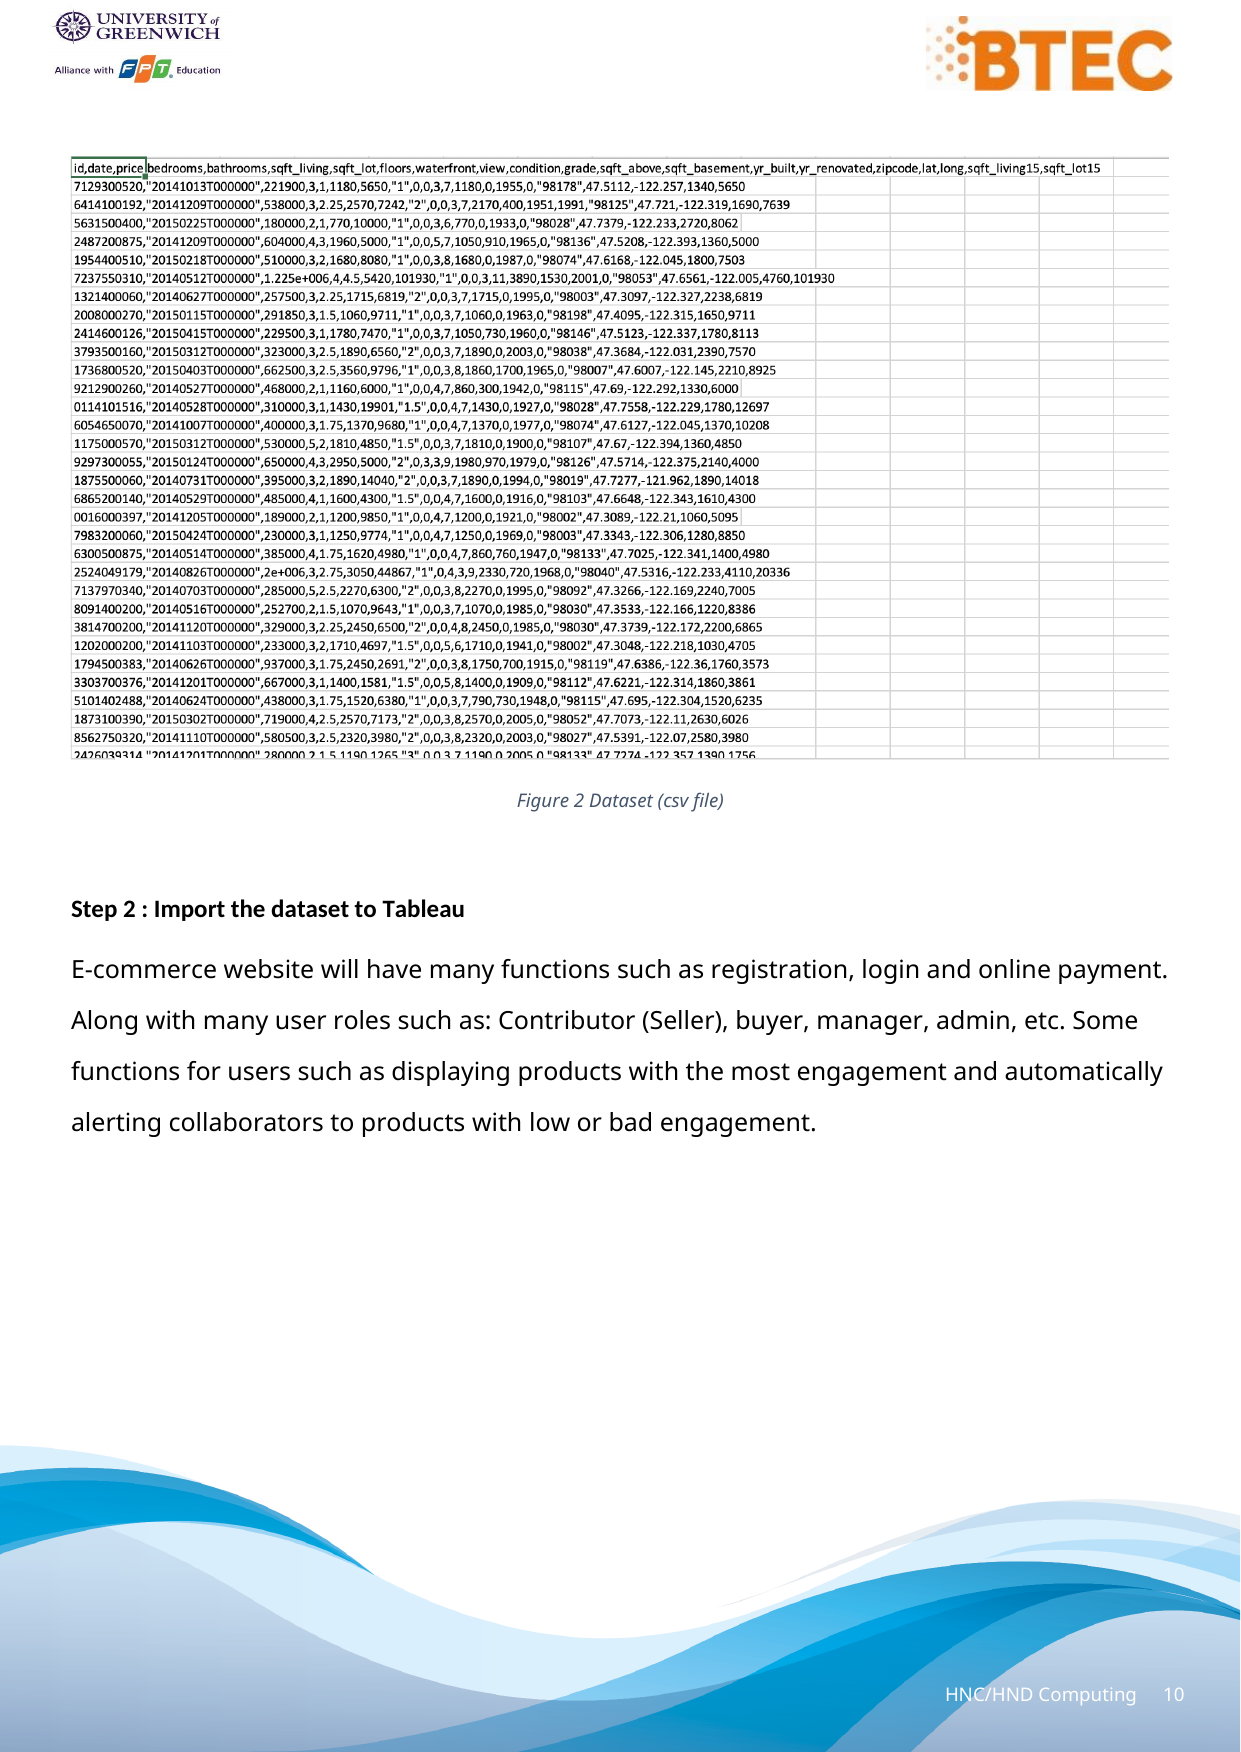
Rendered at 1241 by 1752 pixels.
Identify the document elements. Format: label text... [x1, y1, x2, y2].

text Figure 2 Dataset (csv file) [71, 787, 1169, 813]
picture [42, 0, 233, 92]
picture [925, 16, 1173, 91]
picture [0, 1425, 1241, 1752]
picture [70, 156, 1169, 760]
text Step 2 : Import the dataset to Tableau [71, 893, 1169, 924]
text E-commerce website will have many functions such as registration, login and online payment. Along with many user roles such as: Contributor (Seller), buyer, manager, admin, etc. Some functions for users such as displaying products with the most engagement and automatically alerting collaborators to products with low or bad engagement. [71, 986, 1169, 1139]
